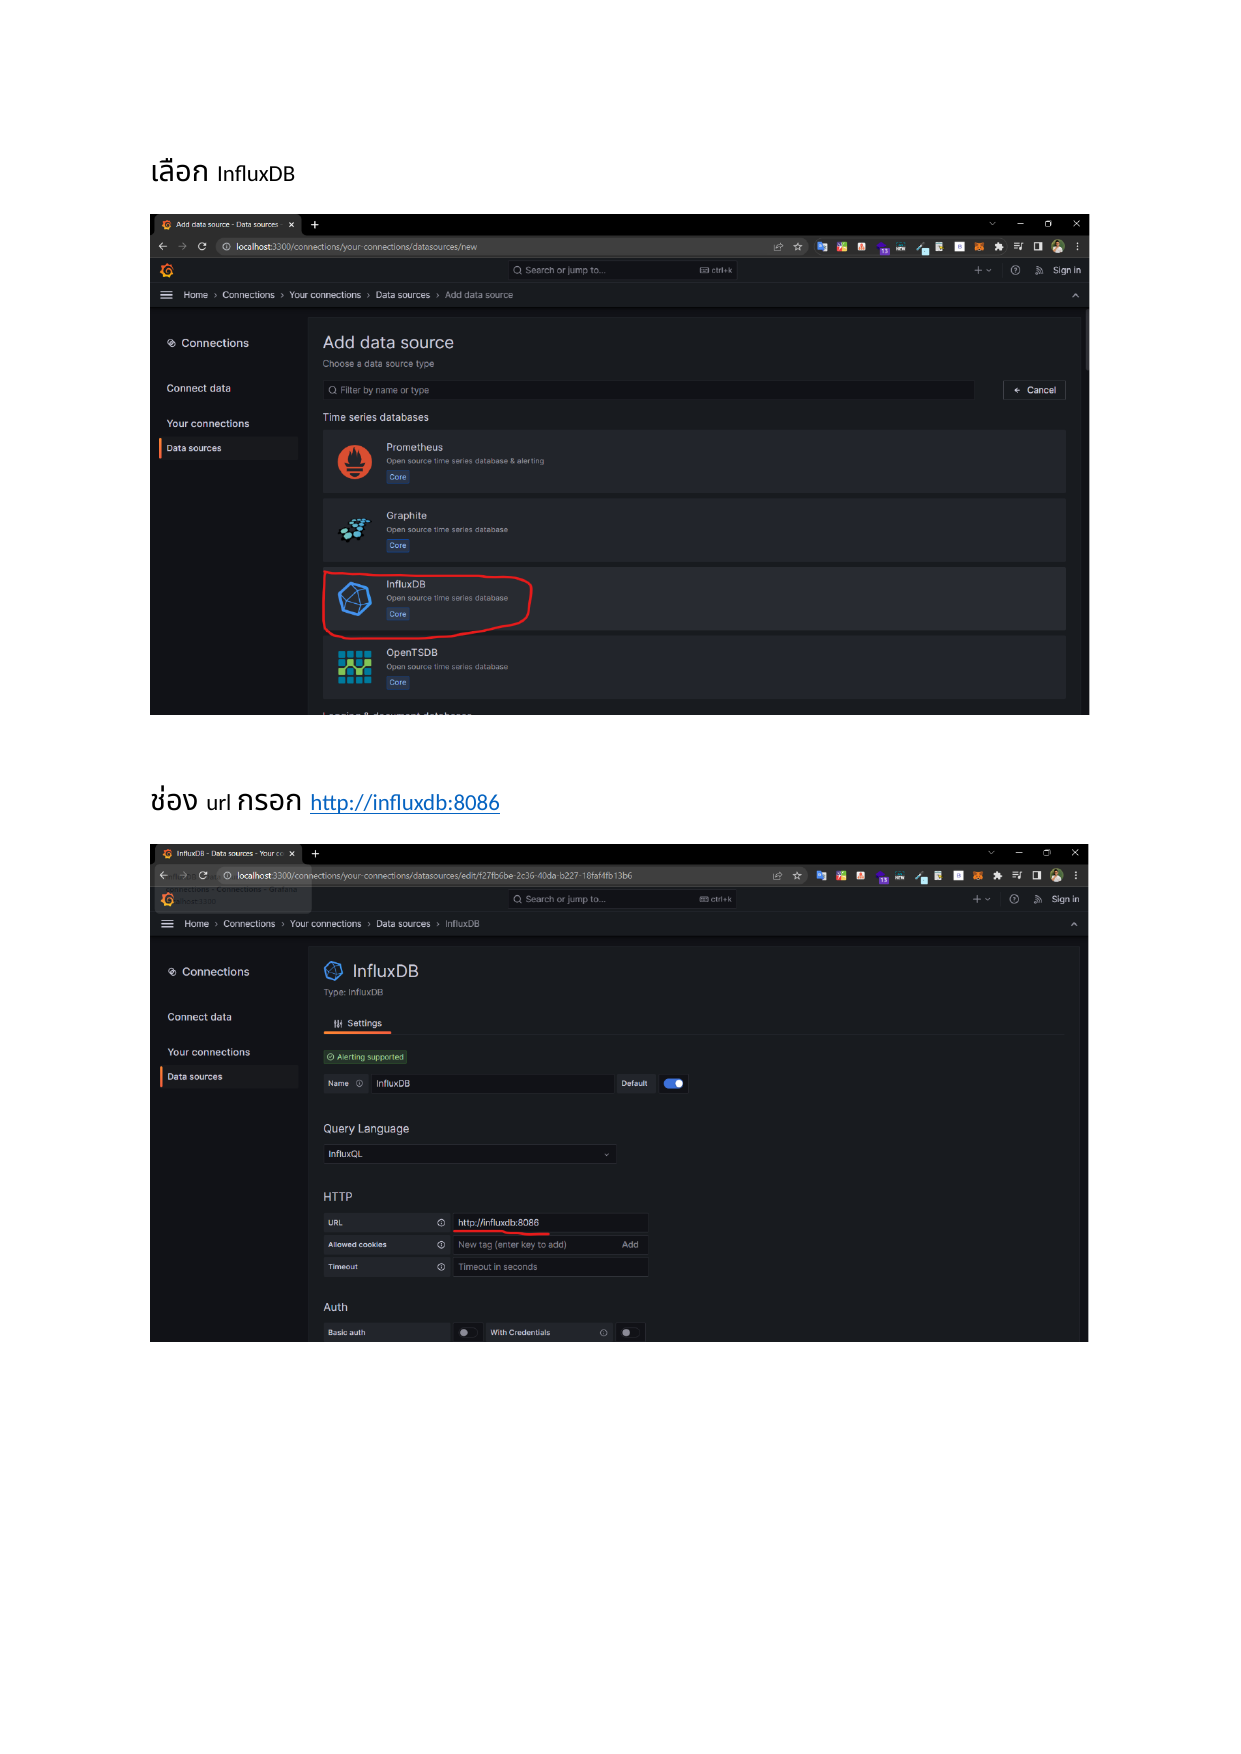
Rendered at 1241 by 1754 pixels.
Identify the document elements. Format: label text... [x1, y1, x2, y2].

text เลือก InfluxDB [150, 150, 1090, 194]
picture [150, 214, 1090, 715]
text ช่อง url กรอก http://influxdb:8086 [150, 780, 1090, 824]
picture [150, 844, 1089, 1342]
